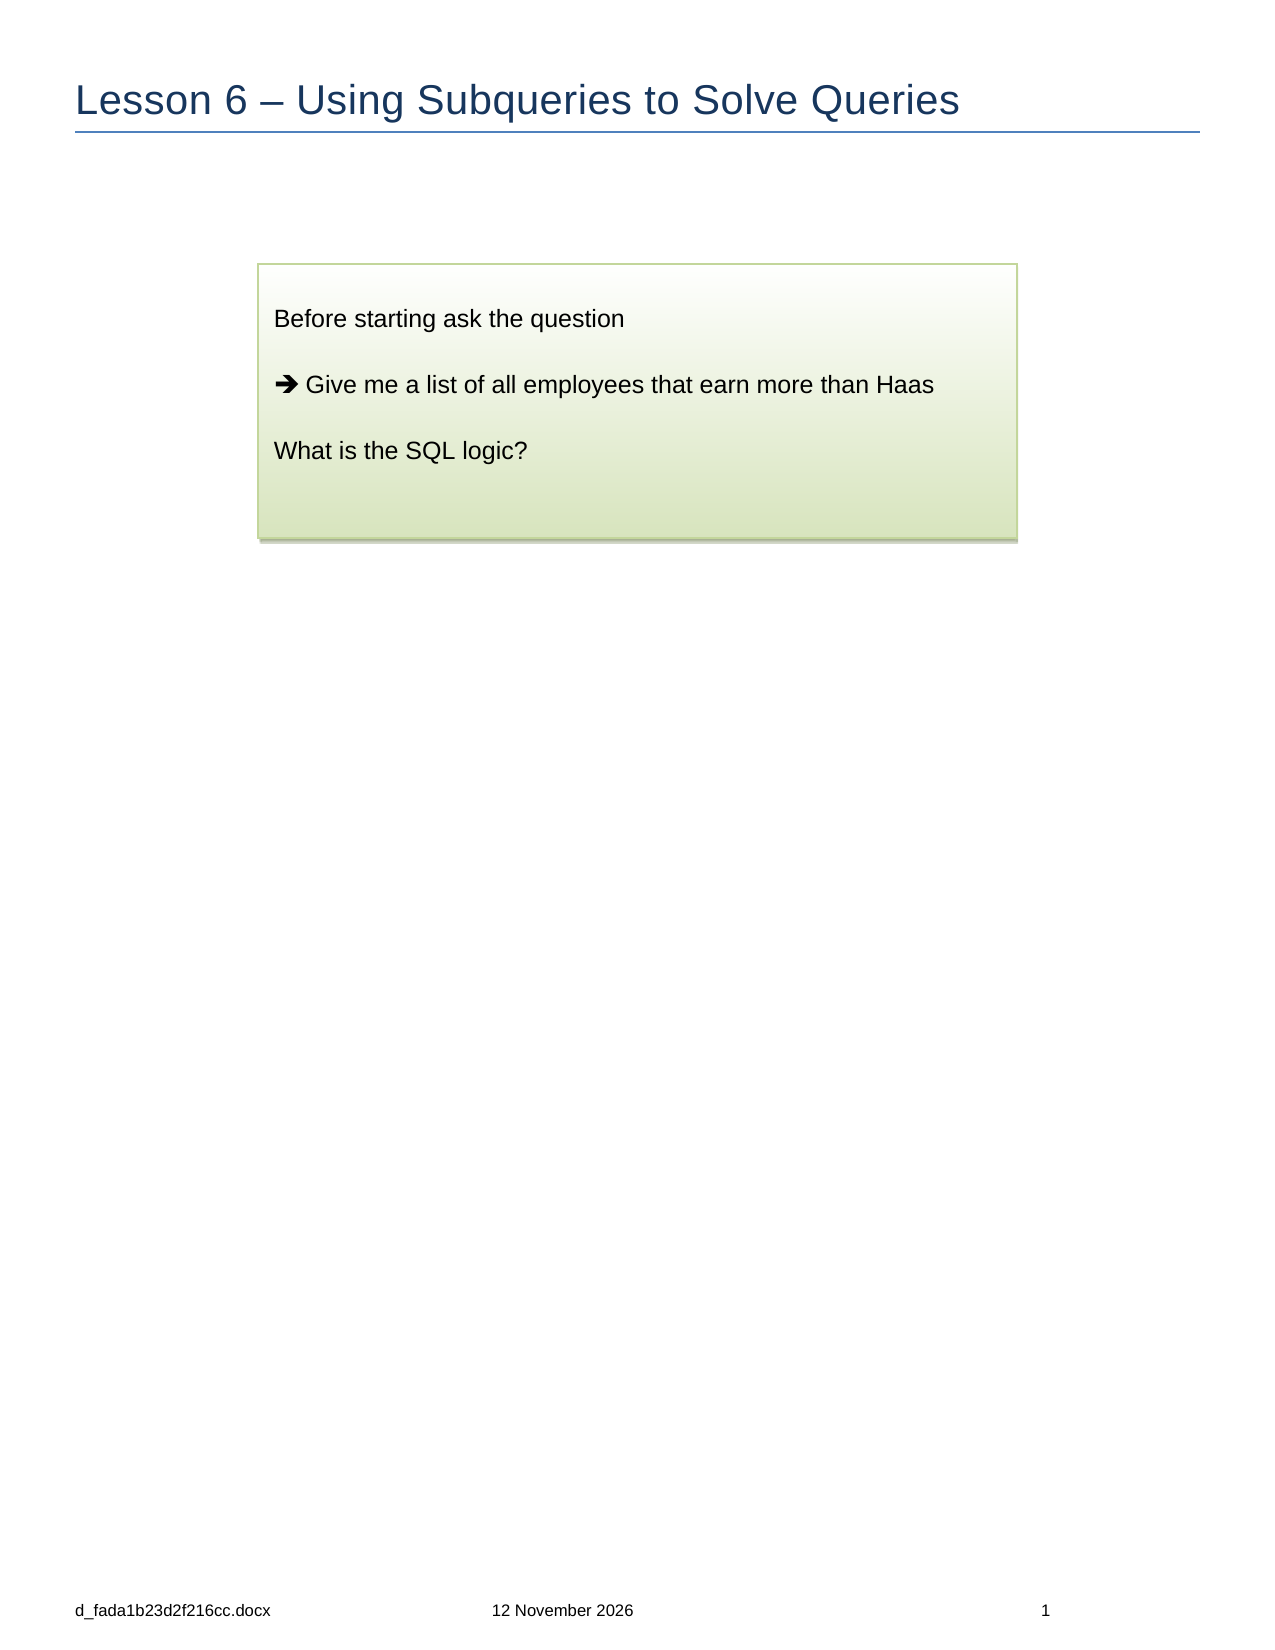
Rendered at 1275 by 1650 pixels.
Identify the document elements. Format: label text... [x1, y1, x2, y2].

title Lesson 6 – Using Subqueries to Solve Queries [75, 75, 1200, 131]
